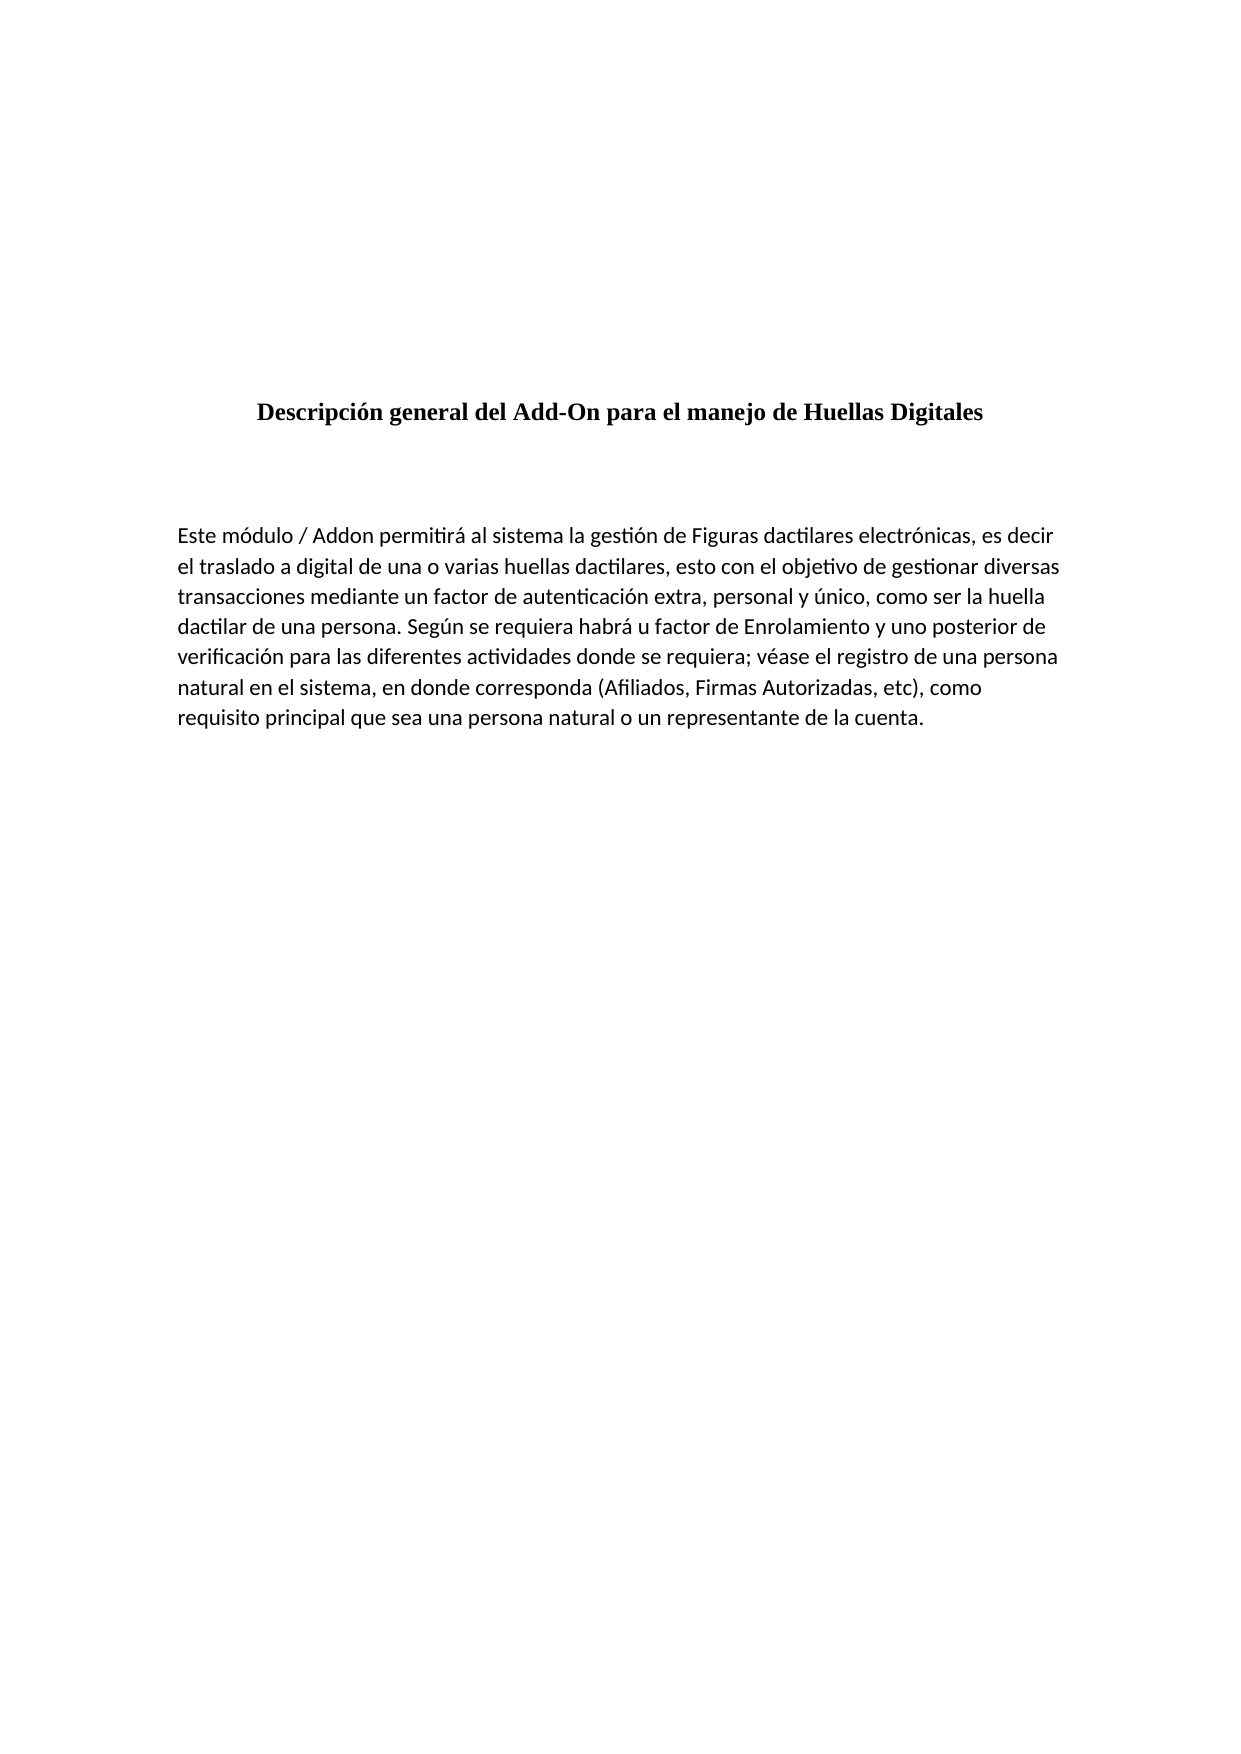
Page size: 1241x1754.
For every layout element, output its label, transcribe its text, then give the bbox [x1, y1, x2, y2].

text Este módulo / Addon permitirá al sistema la gestión de Figuras dactilares electrónicas, es decir el traslado a digital de una o varias huellas dactilares, esto con el objetivo de gestionar diversas transacciones mediante un factor de autenticación extra, personal y único, como ser la huella dactilar de una persona. Según se requiera habrá u factor de Enrolamiento y uno posterior de verificación para las diferentes actividades donde se requiera; véase el registro de una persona natural en el sistema, en donde corresponda (Afiliados, Firmas Autorizadas, etc), como requisito principal que sea una persona natural o un representante de la cuenta. [177, 522, 1063, 731]
subtitle Descripción general del Add-On para el manejo de Huellas Digitales [177, 397, 1063, 426]
